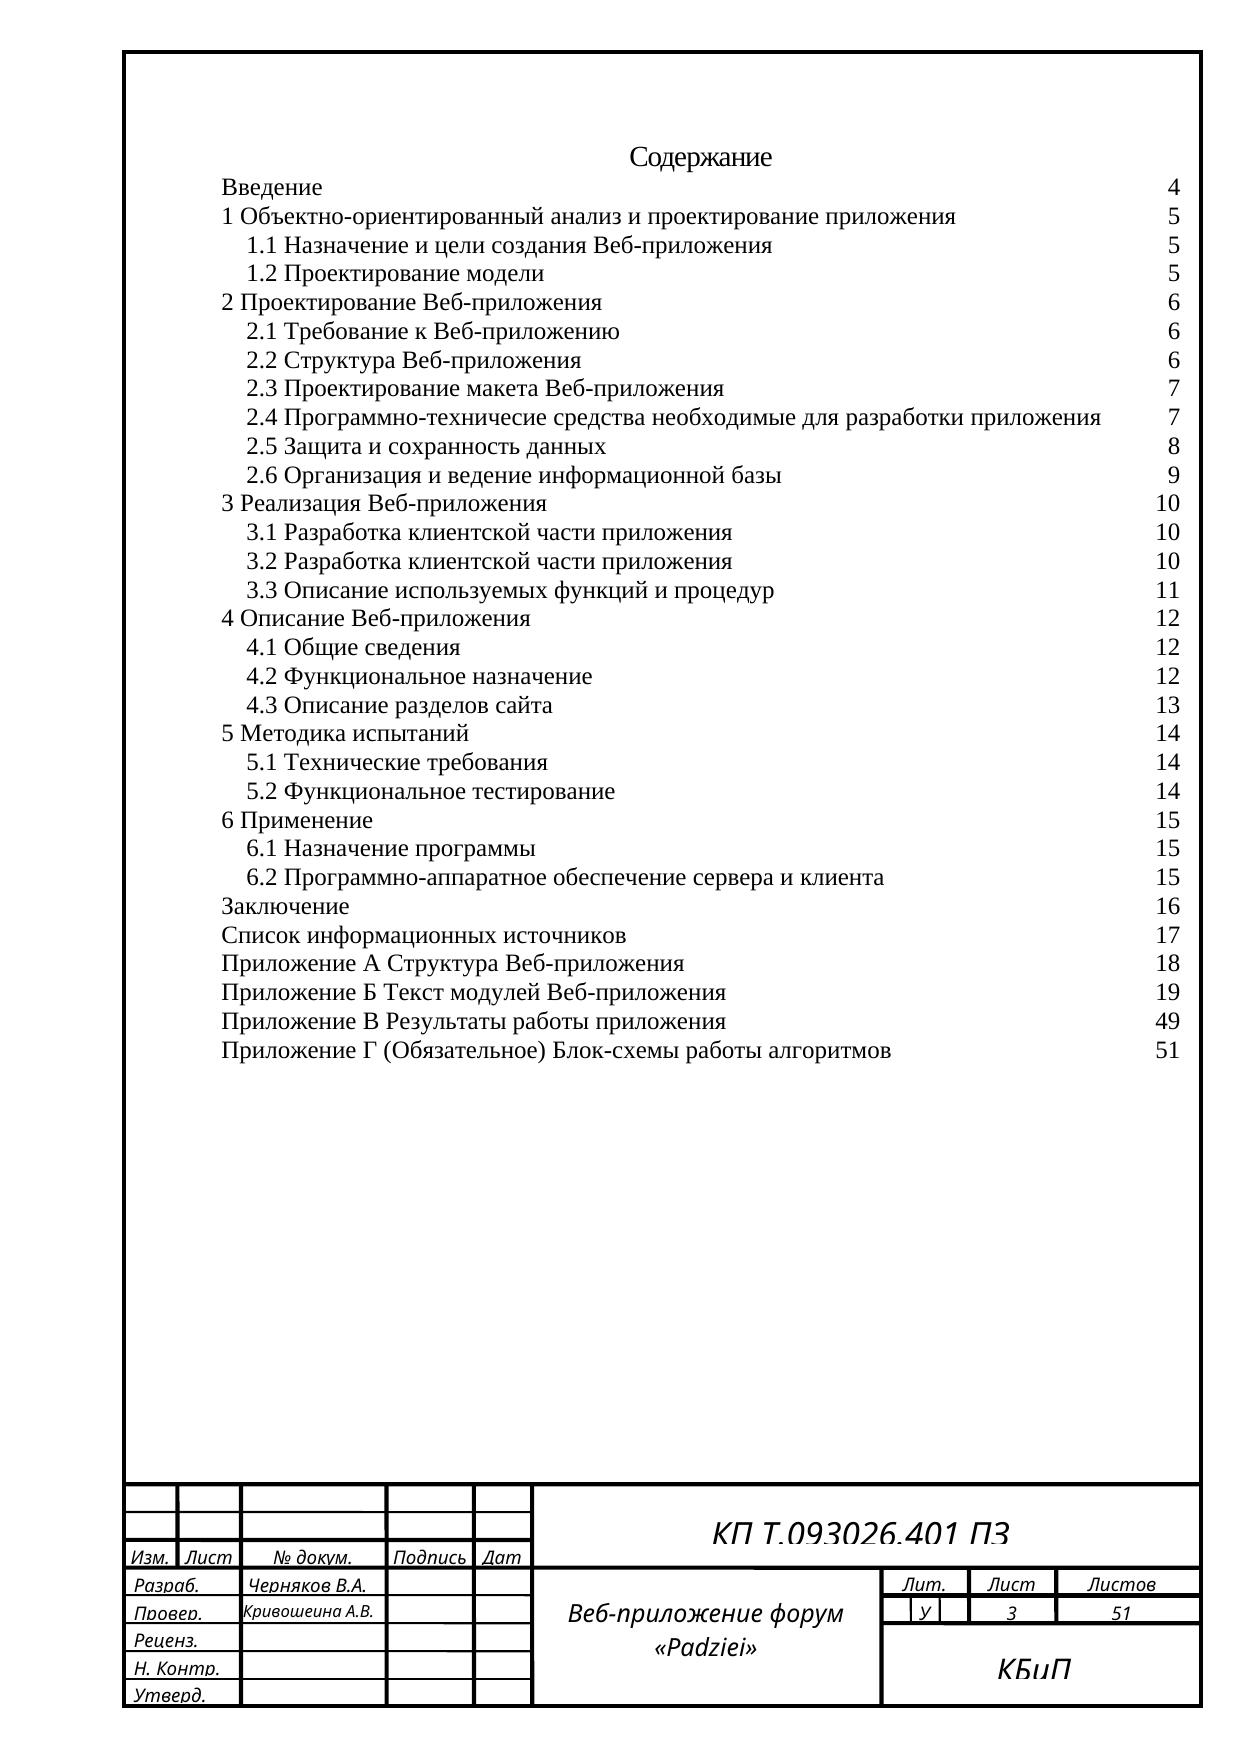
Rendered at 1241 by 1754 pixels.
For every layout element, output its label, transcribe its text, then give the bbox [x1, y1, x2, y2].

title Содержание [148, 139, 1181, 172]
text 5.1 Технические требования 14 [173, 747, 1181, 776]
text 3.1 Разработка клиентской части приложения 10 [173, 517, 1181, 546]
text 6 Применение 15 [148, 805, 1181, 833]
text 1.1 Назначение и цели создания Веб-приложения 5 [173, 230, 1181, 258]
text Заключение 16 [148, 891, 1181, 920]
text 4.2 Функциональное назначение 12 [173, 661, 1181, 690]
text Список информационных источников 17 [148, 920, 1181, 948]
text 4.3 Описание разделов сайта 13 [173, 690, 1181, 718]
text Приложение Г (Обязательное) Блок-схемы работы алгоритмов 51 [148, 1035, 1181, 1063]
text 4 Описание Веб-приложения 12 [148, 603, 1181, 632]
text Введение 4 [148, 172, 1181, 201]
text 2.1 Требование к Веб-приложению 6 [173, 316, 1181, 345]
text 1.2 Проектирование модели 5 [173, 258, 1181, 287]
text 2 Проектирование Веб-приложения 6 [148, 287, 1181, 316]
text 3.3 Описание используемых функций и процедур 11 [173, 575, 1181, 603]
text 5.2 Функциональное тестирование 14 [173, 776, 1181, 805]
text 2.5 Защита и сохранность данных 8 [173, 431, 1181, 460]
text 1 Объектно-ориентированный анализ и проектирование приложения 5 [148, 201, 1181, 230]
text 3 Реализация Веб-приложения 10 [148, 488, 1181, 517]
text 6.1 Назначение программы 15 [173, 833, 1181, 862]
text Приложение Б Текст модулей Веб-приложения 19 [148, 977, 1181, 1006]
text 5 Методика испытаний 14 [148, 718, 1181, 747]
text 2.2 Структура Веб-приложения 6 [173, 345, 1181, 373]
text 6.2 Программно-аппаратное обеспечение сервера и клиента 15 [173, 862, 1181, 891]
text 4.1 Общие сведения 12 [173, 632, 1181, 661]
text 2.3 Проектирование макета Веб-приложения 7 [173, 373, 1181, 402]
text Приложение А Структура Веб-приложения 18 [148, 948, 1181, 977]
text 2.6 Организация и ведение информационной базы 9 [173, 460, 1181, 488]
text Приложение В Результаты работы приложения 49 [148, 1006, 1181, 1035]
text 2.4 Программно-техничесие средства необходимые для разработки приложения 7 [173, 402, 1181, 431]
text 3.2 Разработка клиентской части приложения 10 [173, 546, 1181, 575]
